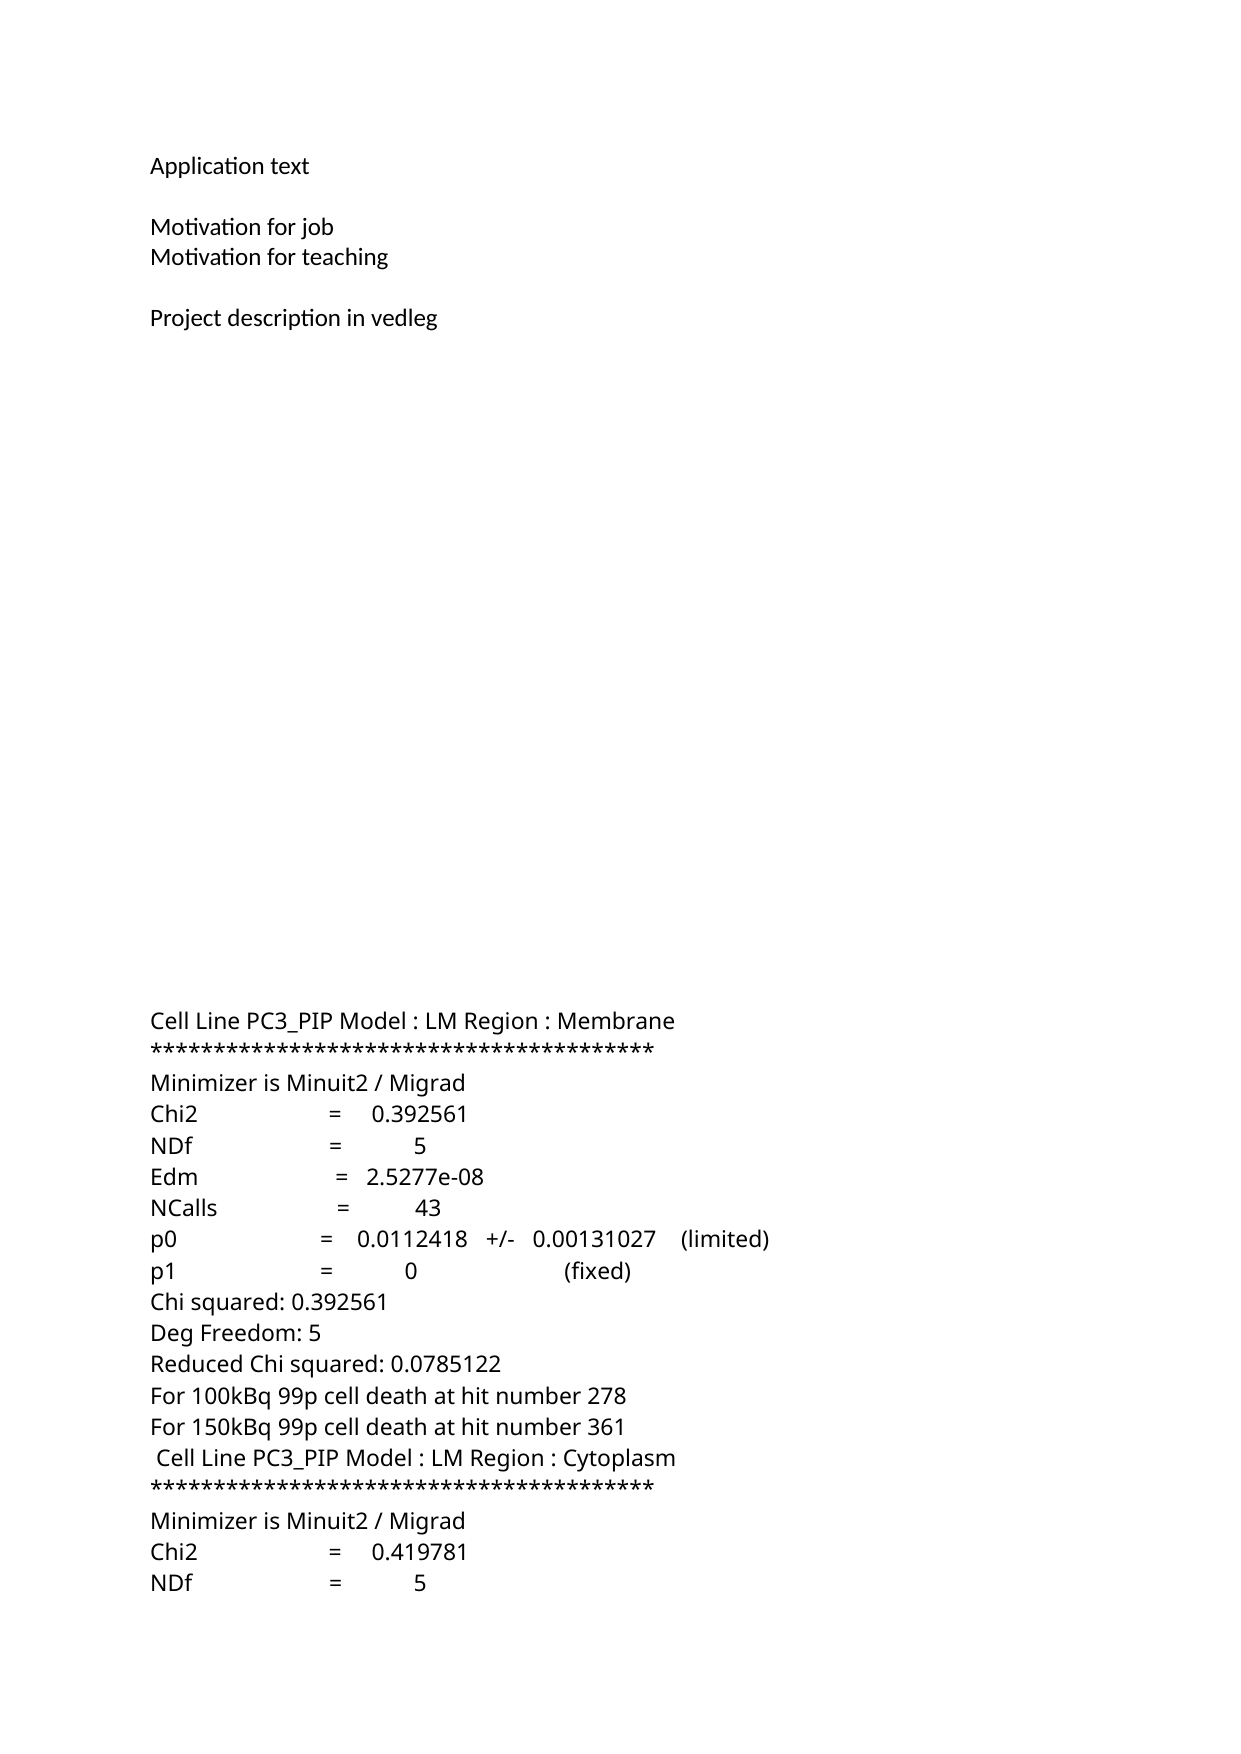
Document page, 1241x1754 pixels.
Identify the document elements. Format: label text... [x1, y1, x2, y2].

text Minimizer is Minuit2 / Migrad [150, 1067, 1090, 1098]
text Motivation for job [150, 211, 1090, 242]
text NDf = 5 [150, 1567, 1090, 1598]
text p1 = 0 (fixed) [150, 1254, 1090, 1286]
text Chi2 = 0.392561 [150, 1098, 1090, 1129]
text Motivation for teaching [150, 242, 1090, 272]
text p0 = 0.0112418 +/- 0.00131027 (limited) [150, 1223, 1090, 1254]
text Reduced Chi squared: 0.0785122 [150, 1348, 1090, 1379]
text Chi squared: 0.392561 [150, 1286, 1090, 1317]
text NCalls = 43 [150, 1192, 1090, 1223]
text NDf = 5 [150, 1129, 1090, 1161]
text Application text [150, 150, 1090, 181]
text Cell Line PC3_PIP Model : LM Region : Cytoplasm [150, 1442, 1090, 1473]
text Cell Line PC3_PIP Model : LM Region : Membrane [150, 1004, 1090, 1036]
text Minimizer is Minuit2 / Migrad [150, 1504, 1090, 1536]
text Chi2 = 0.419781 [150, 1536, 1090, 1567]
text Deg Freedom: 5 [150, 1317, 1090, 1348]
text For 100kBq 99p cell death at hit number 278 [150, 1379, 1090, 1411]
text **************************************** [150, 1473, 1090, 1504]
text **************************************** [150, 1036, 1090, 1067]
text For 150kBq 99p cell death at hit number 361 [150, 1411, 1090, 1442]
text Edm = 2.5277e-08 [150, 1161, 1090, 1192]
text Project description in vedleg [150, 303, 1090, 333]
